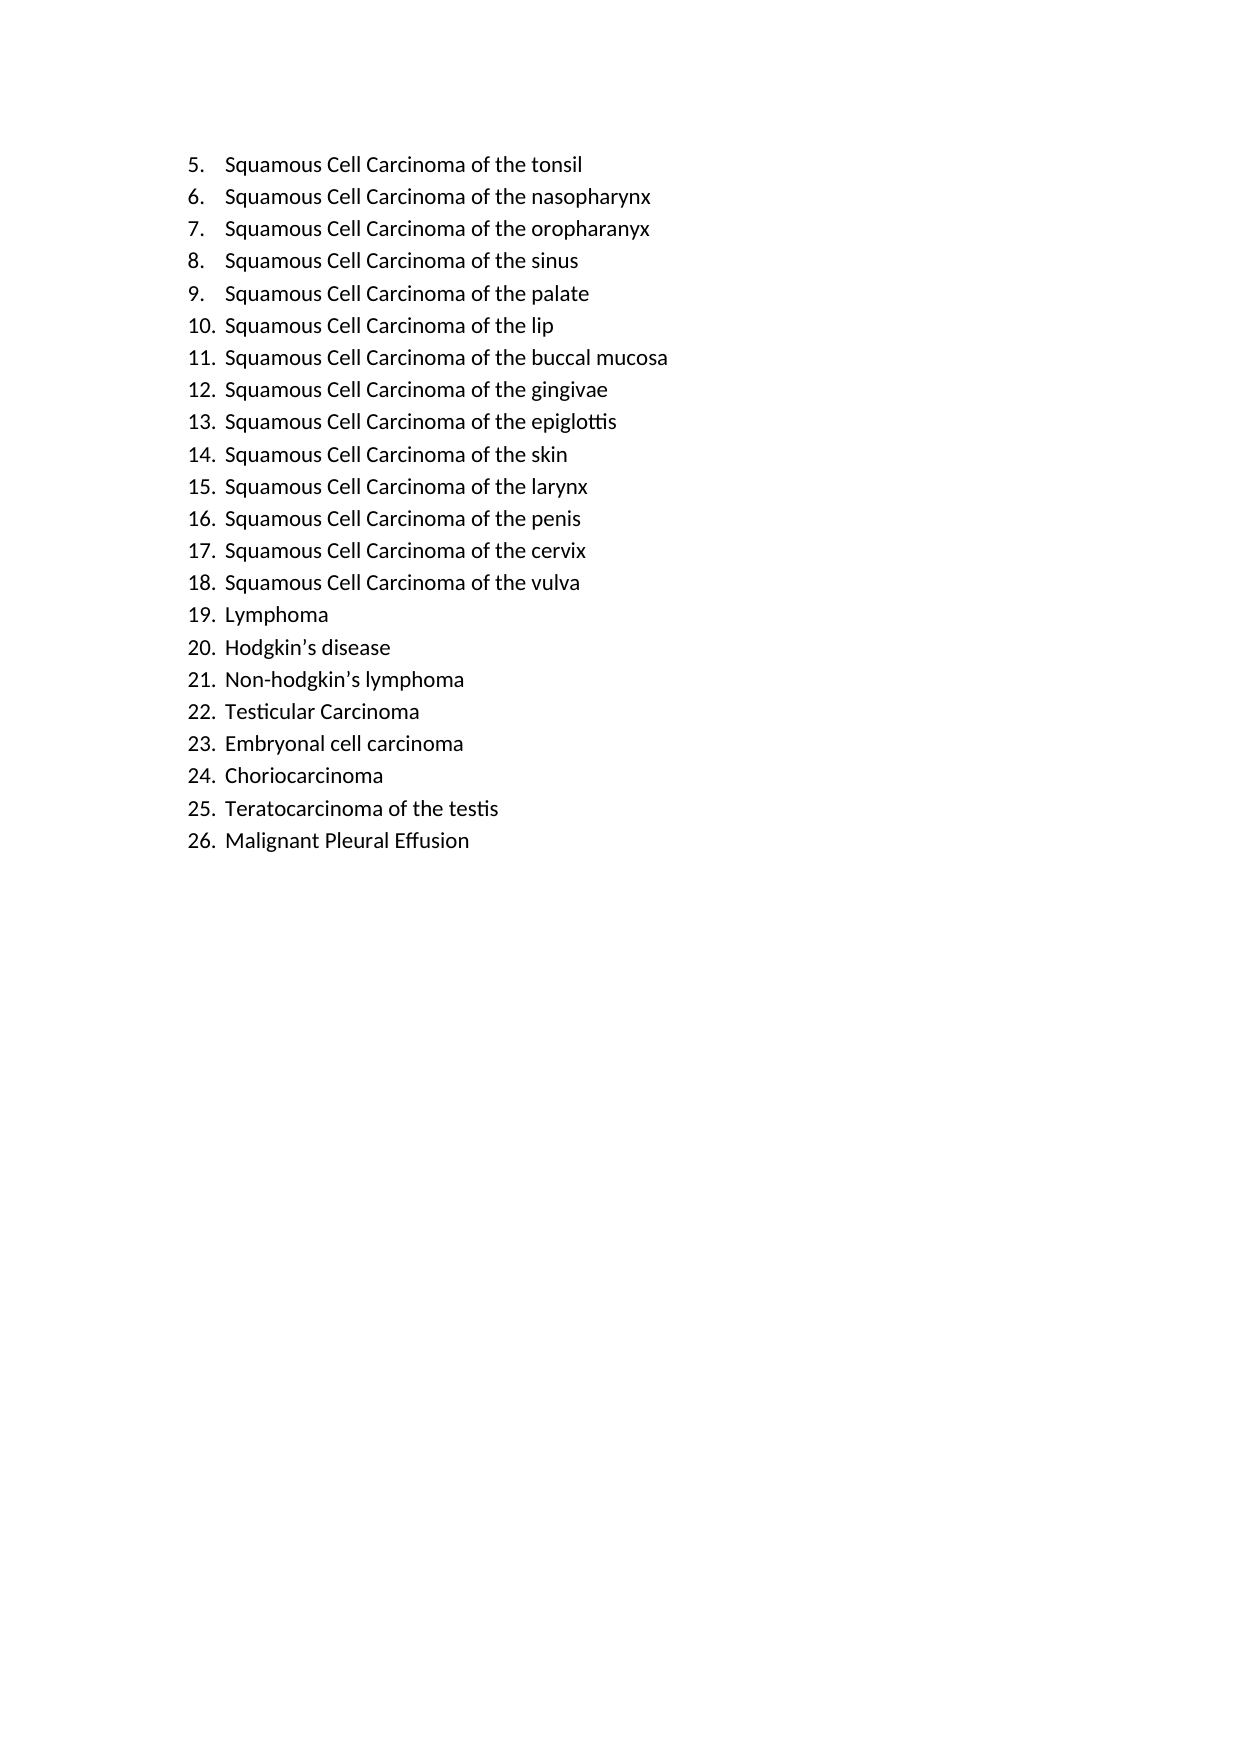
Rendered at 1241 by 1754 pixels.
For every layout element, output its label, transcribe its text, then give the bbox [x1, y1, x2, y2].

list Malignant Pleural Effusion [187, 826, 1090, 854]
list Squamous Cell Carcinoma of the vulva [187, 568, 1090, 596]
list Squamous Cell Carcinoma of the cervix [187, 536, 1090, 564]
list Hodgkin’s disease [187, 633, 1090, 661]
list Squamous Cell Carcinoma of the buccal mucosa [187, 343, 1090, 371]
list Squamous Cell Carcinoma of the skin [187, 440, 1090, 468]
list Choriocarcinoma [187, 762, 1090, 789]
list Squamous Cell Carcinoma of the tonsil [187, 150, 1090, 178]
list Testicular Carcinoma [187, 697, 1090, 725]
list Squamous Cell Carcinoma of the larynx [187, 472, 1090, 500]
list Squamous Cell Carcinoma of the epiglottis [187, 407, 1090, 436]
list Lymphoma [187, 601, 1090, 629]
list Squamous Cell Carcinoma of the nasopharynx [187, 182, 1090, 210]
list Squamous Cell Carcinoma of the oropharanyx [187, 214, 1090, 242]
list Squamous Cell Carcinoma of the gingivae [187, 375, 1090, 403]
list Teratocarcinoma of the testis [187, 794, 1090, 822]
list Squamous Cell Carcinoma of the palate [187, 279, 1090, 307]
list Embryonal cell carcinoma [187, 729, 1090, 757]
list Squamous Cell Carcinoma of the sinus [187, 247, 1090, 274]
list Non-hodgkin’s lymphoma [187, 665, 1090, 693]
list Squamous Cell Carcinoma of the lip [187, 311, 1090, 339]
list Squamous Cell Carcinoma of the penis [187, 504, 1090, 532]
